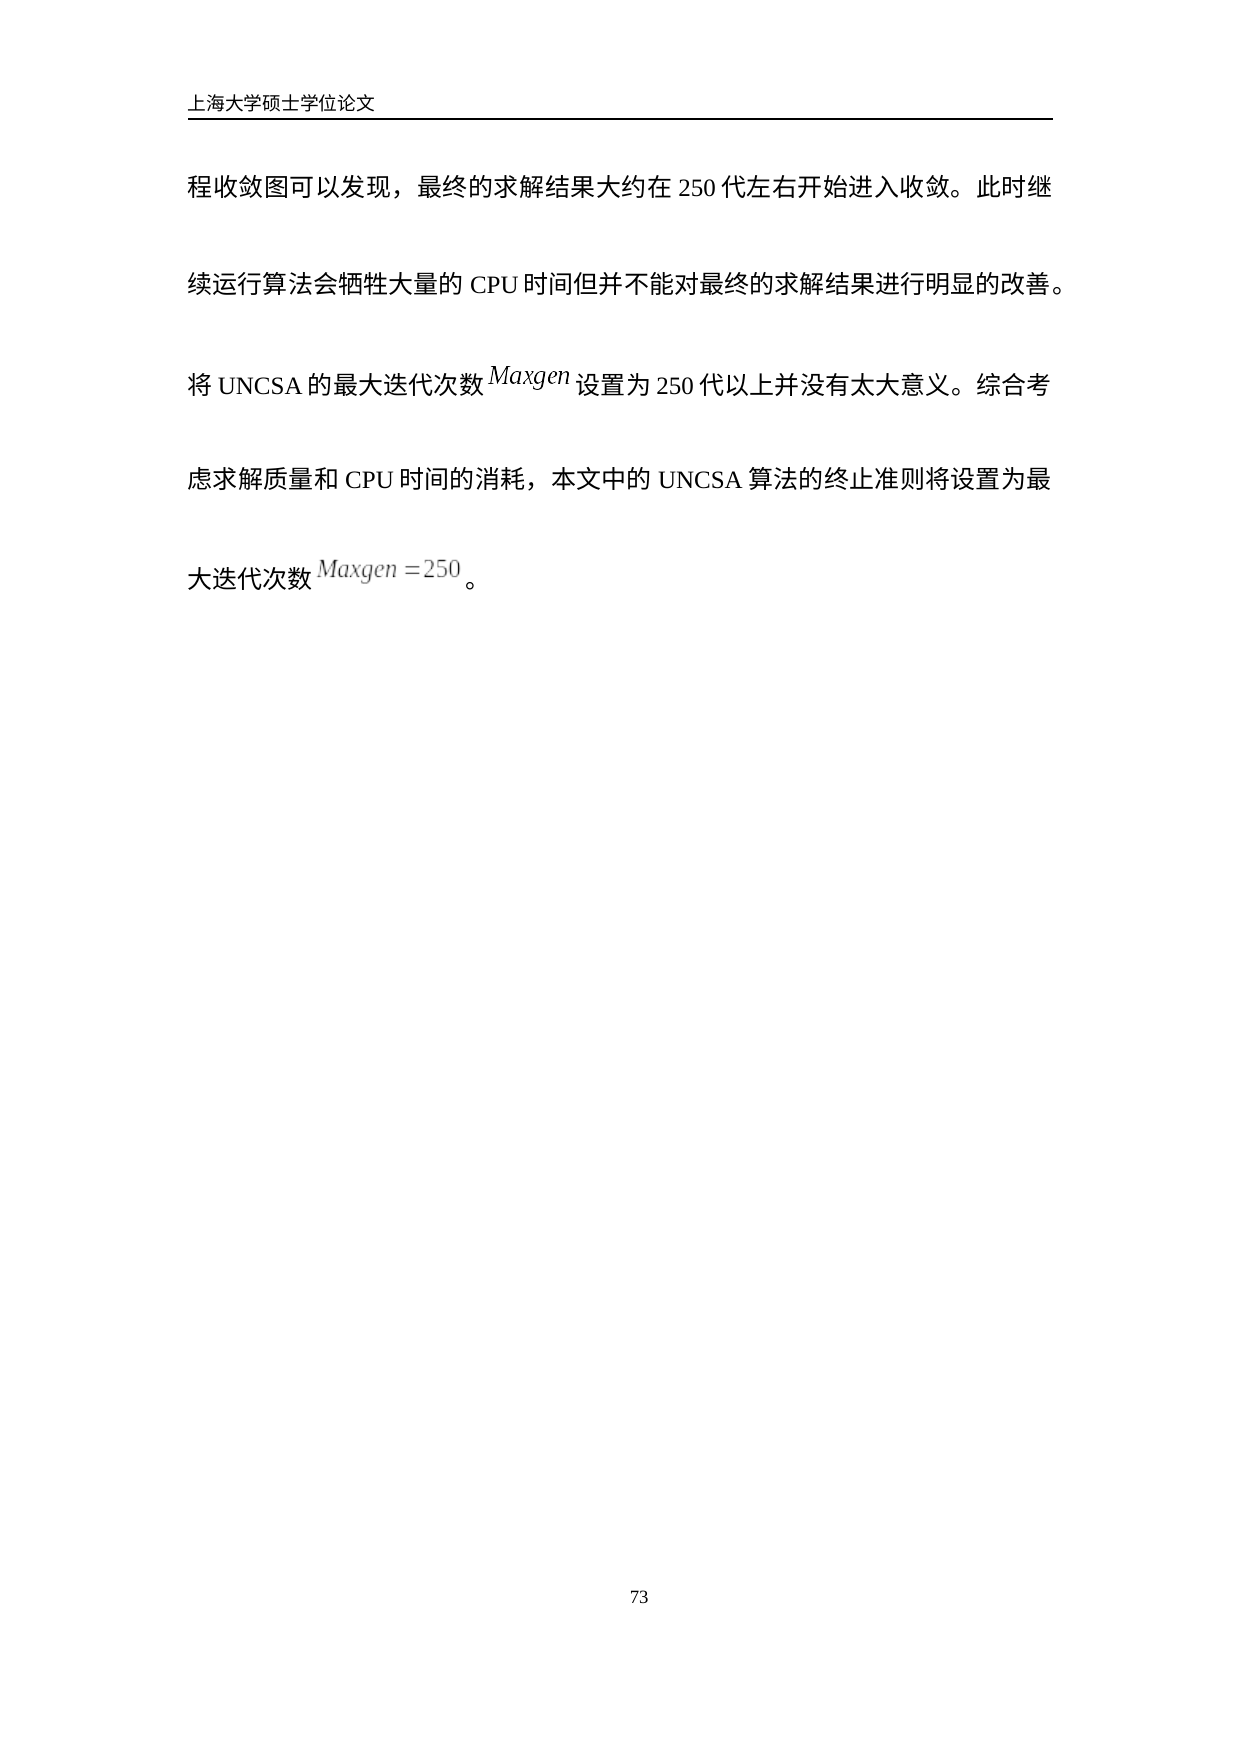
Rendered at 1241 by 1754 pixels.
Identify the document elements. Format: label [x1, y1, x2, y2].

text [187, 153, 1053, 608]
